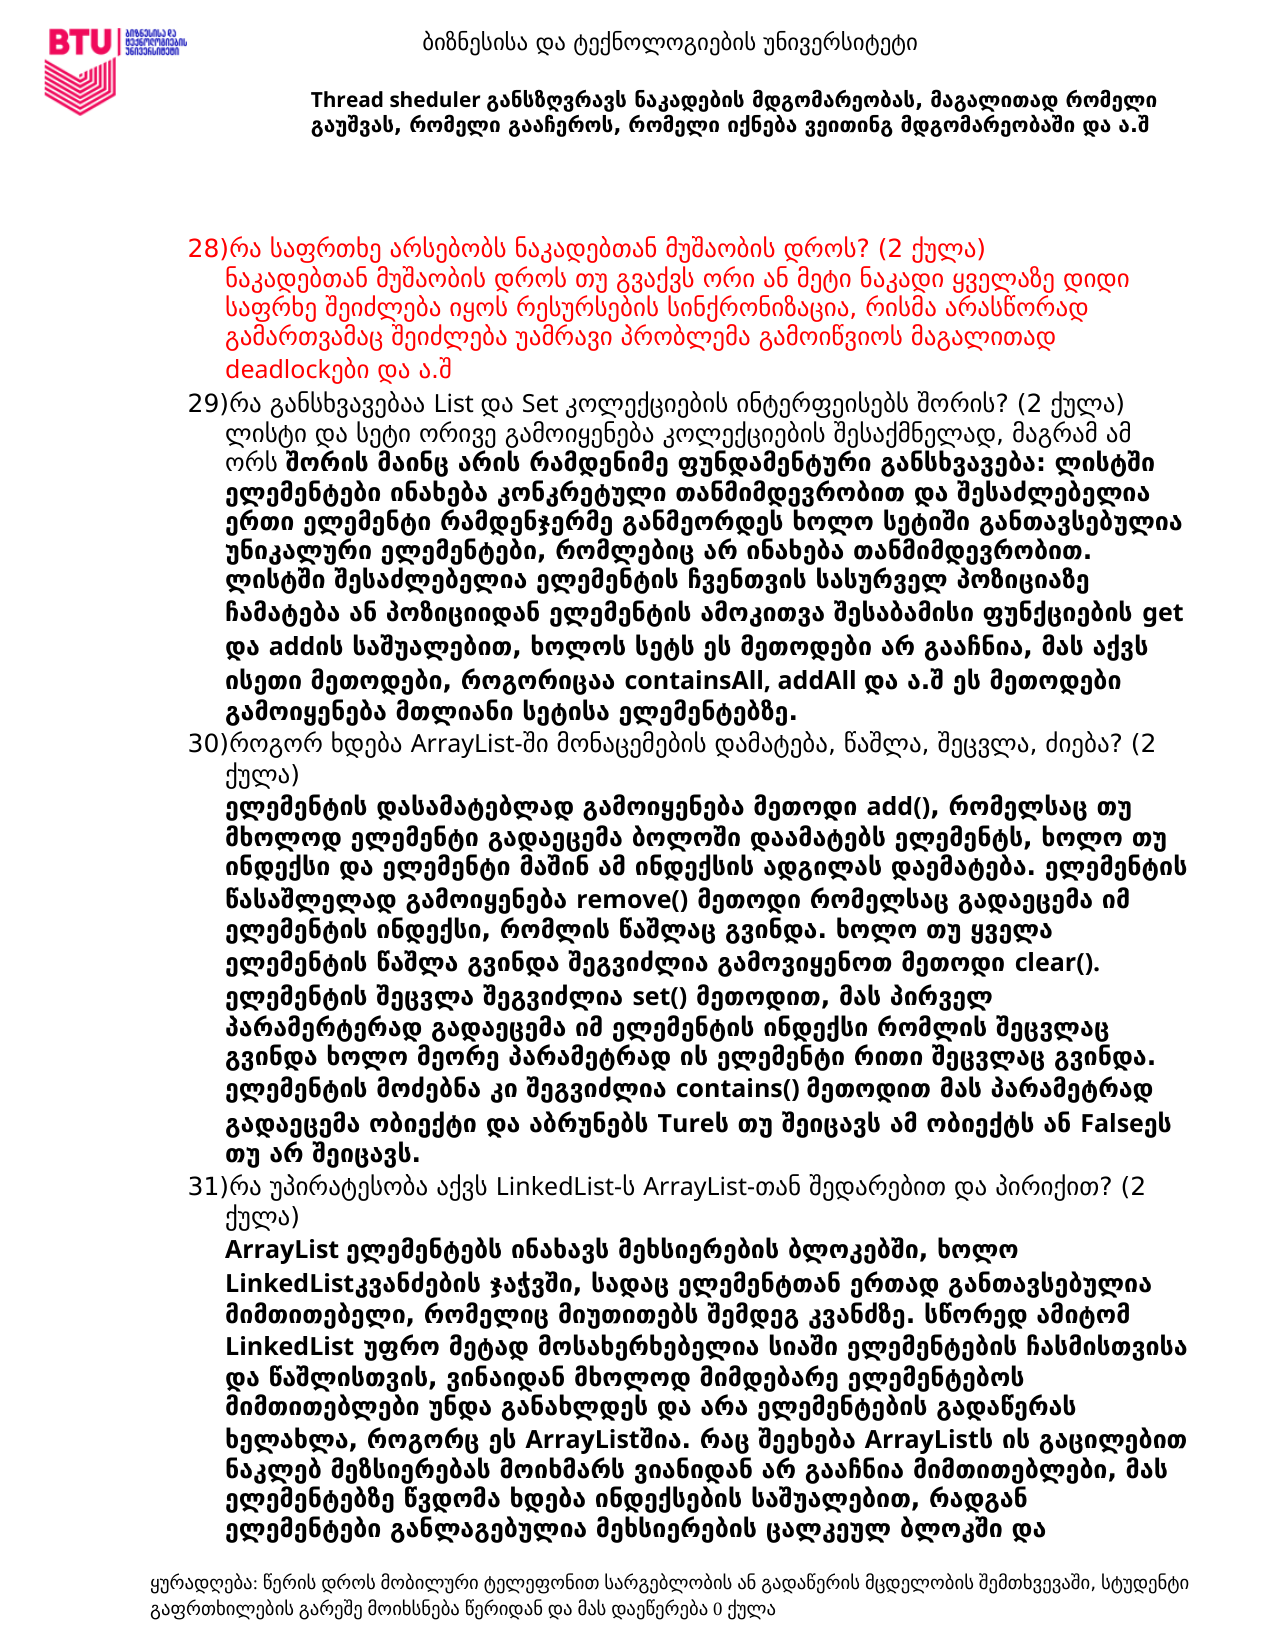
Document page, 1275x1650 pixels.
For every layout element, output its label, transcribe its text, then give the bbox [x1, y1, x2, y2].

text ელემენტის დასამატებლად გამოიყენება მეთოდი add(), რომელსაც თუ მხოლოდ ელემენტი გადაეცემა ბოლოში დაამატებს ელემენტს, ხოლო თუ ინდექსი და ელემენტი მაშინ ამ ინდექსის ადგილას დაემატება. ელემენტის წასაშლელად გამოიყენება remove() მეთოდი რომელსაც გადაეცემა იმ ელემენტის ინდექსი, რომლის წაშლაც გვინდა. ხოლო თუ ყველა ელემენტის წაშლა გვინდა შეგვიძლია გამოვიყენოთ მეთოდი clear(). ელემენტის შეცვლა შეგვიძლია set() მეთოდით, მას პირველ პარამერტერად გადაეცემა იმ ელემენტის ინდექსი რომლის შეცვლაც გვინდა ხოლო მეორე პარამეტრად ის ელემენტი რითი შეცვლაც გვინდა. ელემენტის მოძებნა კი შეგვიძლია contains() მეთოდით მას პარამეტრად გადაეცემა ობიექტი და აბრუნებს Tureს თუ შეიცავს ამ ობიექტს ან Falseეს თუ არ შეიცავს. [225, 789, 1191, 1168]
picture [37, 27, 217, 117]
list რა საფრთხე არსებობს ნაკადებთან მუშაობის დროს? (2 ქულა) [187, 235, 1191, 264]
list როგორ ხდება ArrayList-ში მონაცემების დამატება, წაშლა, შეცვლა, ძიება? (2 ქულა) [187, 726, 1191, 789]
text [225, 1232, 1191, 1543]
list რა განსხვავებაა List და Set კოლექციების ინტერფეისებს შორის? (2 ქულა) [187, 385, 1191, 419]
text Thread sheduler განსზღვრავს ნაკადების მდგომარეობას, მაგალითად რომელი გაუშვას, რომელი გააჩეროს, რომელი იქნება ვეითინგ მდგომარეობაში და ა.შ [225, 85, 1191, 138]
list რა უპირატესობა აქვს LinkedList-ს ArrayList-თან შედარებით და პირიქით? (2 ქულა) [187, 1168, 1191, 1232]
text ნაკადებთან მუშაობის დროს თუ გვაქვს ორი ან მეტი ნაკადი ყველაზე დიდი საფრხე შეიძლება იყოს რესურსების სინქრონიზაცია, რისმა არასწორად გამართვამაც შეიძლება უამრავი პრობლემა გამოიწვიოს მაგალითად deadlockები და ა.შ [225, 264, 1191, 385]
text ლისტი და სეტი ორივე გამოიყენება კოლექციების შესაქმნელად, მაგრამ ამ ორს შორის მაინც არის რამდენიმე ფუნდამენტური განსხვავება: ლისტში ელემენტები ინახება კონკრეტული თანმიმდევრობით და შესაძლებელია ერთი ელემენტი რამდენჯერმე განმეორდეს ხოლო სეტიში განთავსებულია უნიკალური ელემენტები, რომლებიც არ ინახება თანმიმდევრობით. ლისტში შესაძლებელია ელემენტის ჩვენთვის სასურველ პოზიციაზე ჩამატება ან პოზიციიდან ელემენტის ამოკითვა შესაბამისი ფუნქციების get და addის საშუალებით, ხოლოს სეტს ეს მეთოდები არ გააჩნია, მას აქვს ისეთი მეთოდები, როგორიცაა containsAll, addAll და ა.შ ეს მეთოდები გამოიყენება მთლიანი სეტისა ელემენტებზე. [225, 419, 1191, 726]
